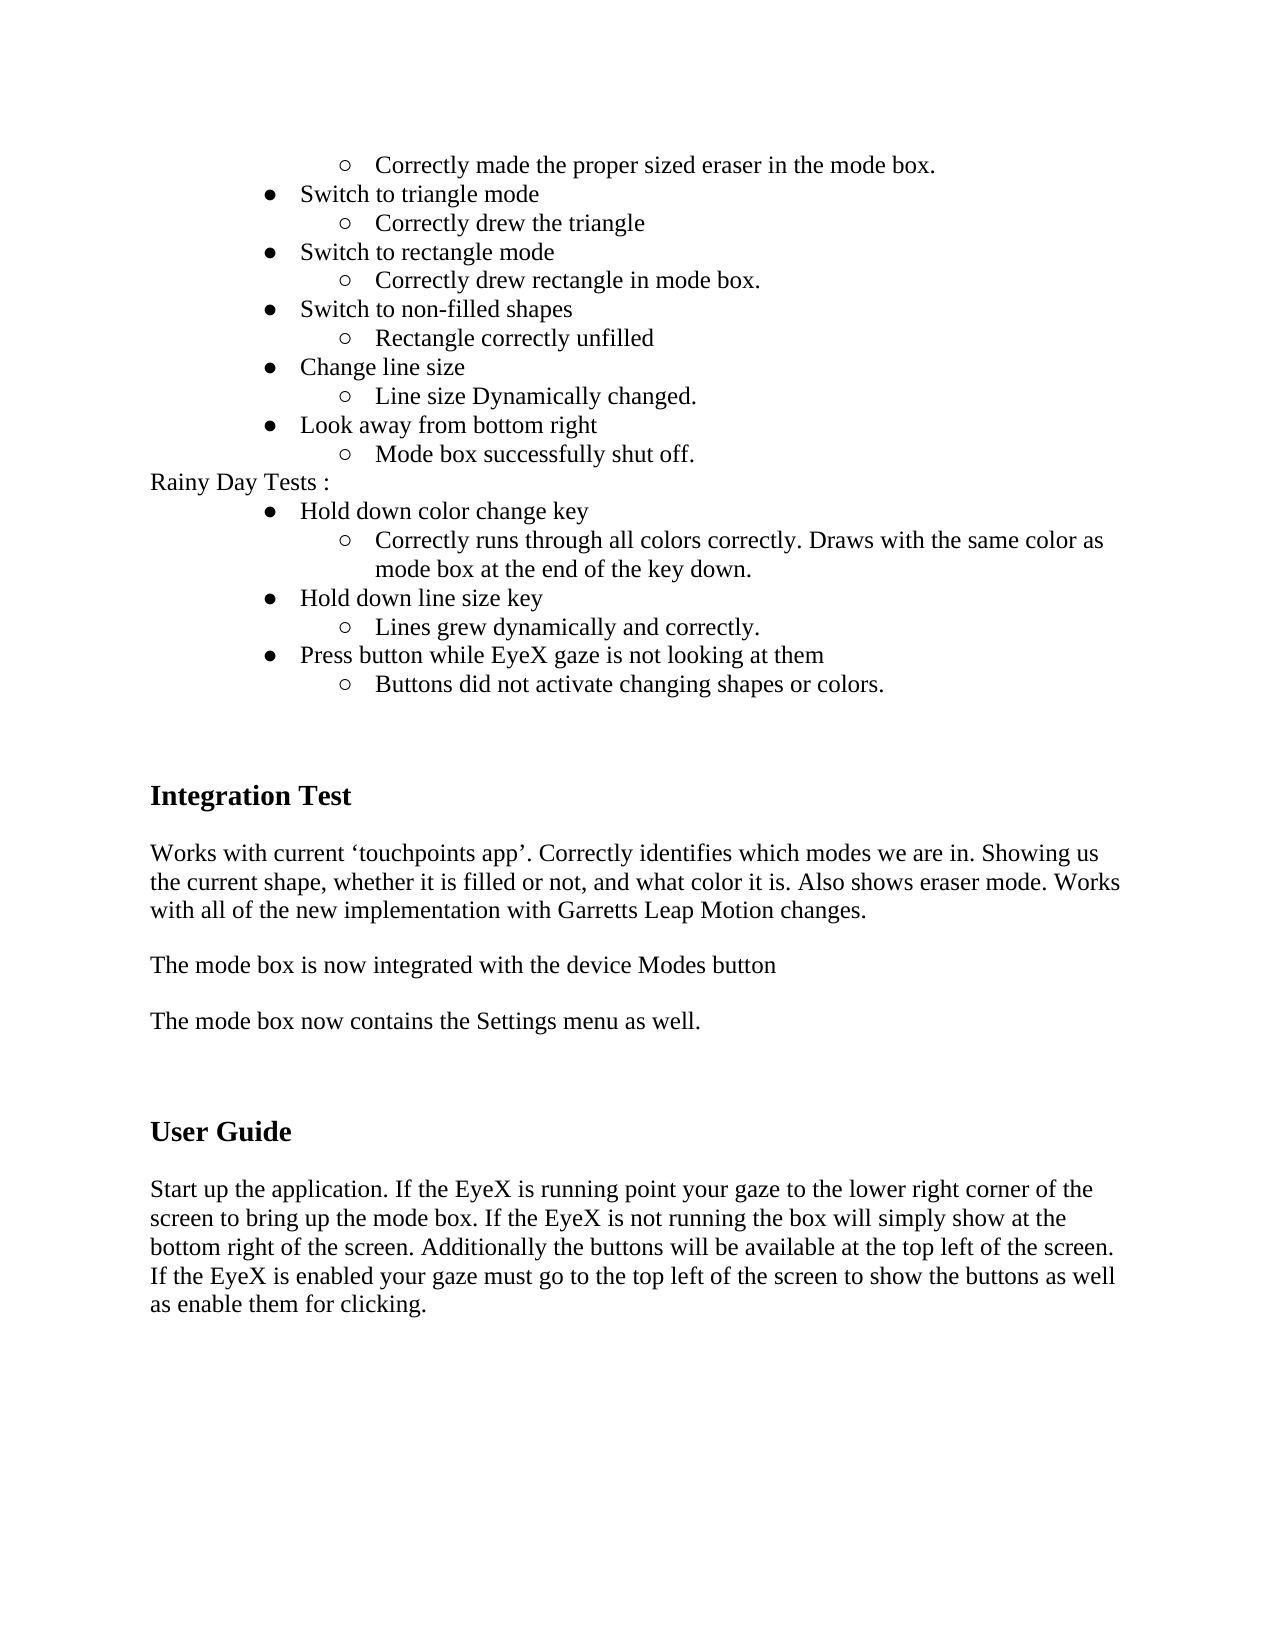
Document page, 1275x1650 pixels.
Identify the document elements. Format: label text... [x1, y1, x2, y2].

list Correctly runs through all colors correctly. Draws with the same color as mode box at the end of the key down. [337, 525, 1125, 583]
list Switch to triangle mode [262, 179, 1125, 208]
list Change line size [262, 352, 1125, 381]
text Rainy Day Tests : [150, 467, 1125, 496]
subtitle Integration Test [150, 778, 1125, 812]
list Rectangle correctly unfilled [337, 323, 1125, 352]
list Lines grew dynamically and correctly. [337, 611, 1125, 640]
text The mode box now contains the Settings menu as well. [150, 1006, 1125, 1034]
list Look away from bottom right [262, 410, 1125, 438]
subtitle User Guide [150, 1114, 1125, 1148]
list Mode box successfully shut off. [337, 438, 1125, 467]
list Line size Dynamically changed. [337, 381, 1125, 410]
list Switch to non-filled shapes [262, 294, 1125, 323]
list Correctly made the proper sized eraser in the mode box. [337, 150, 1125, 179]
list Buttons did not activate changing shapes or colors. [337, 669, 1125, 698]
list Correctly drew rectangle in mode box. [337, 265, 1125, 294]
text Start up the application. If the EyeX is running point your gaze to the lower right corner of the screen to bring up the mode box. If the EyeX is not running the box will simply show at the bottom right of the screen. Additionally the buttons will be available at the top left of the screen. If the EyeX is enabled your gaze must go to the top left of the screen to show the buttons as well as enable them for clicking. [150, 1174, 1125, 1318]
list Hold down color change key [262, 496, 1125, 525]
text Works with current ‘touchpoints app’. Correctly identifies which modes we are in. Showing us the current shape, whether it is filled or not, and what color it is. Also shows eraser mode. Works with all of the new implementation with Garretts Leap Motion changes. [150, 838, 1125, 924]
text The mode box is now integrated with the device Modes button [150, 951, 1125, 979]
list Hold down line size key [262, 583, 1125, 611]
list Switch to rectangle mode [262, 237, 1125, 265]
list Press button while EyeX gaze is not looking at them [262, 640, 1125, 669]
list Correctly drew the triangle [337, 208, 1125, 237]
